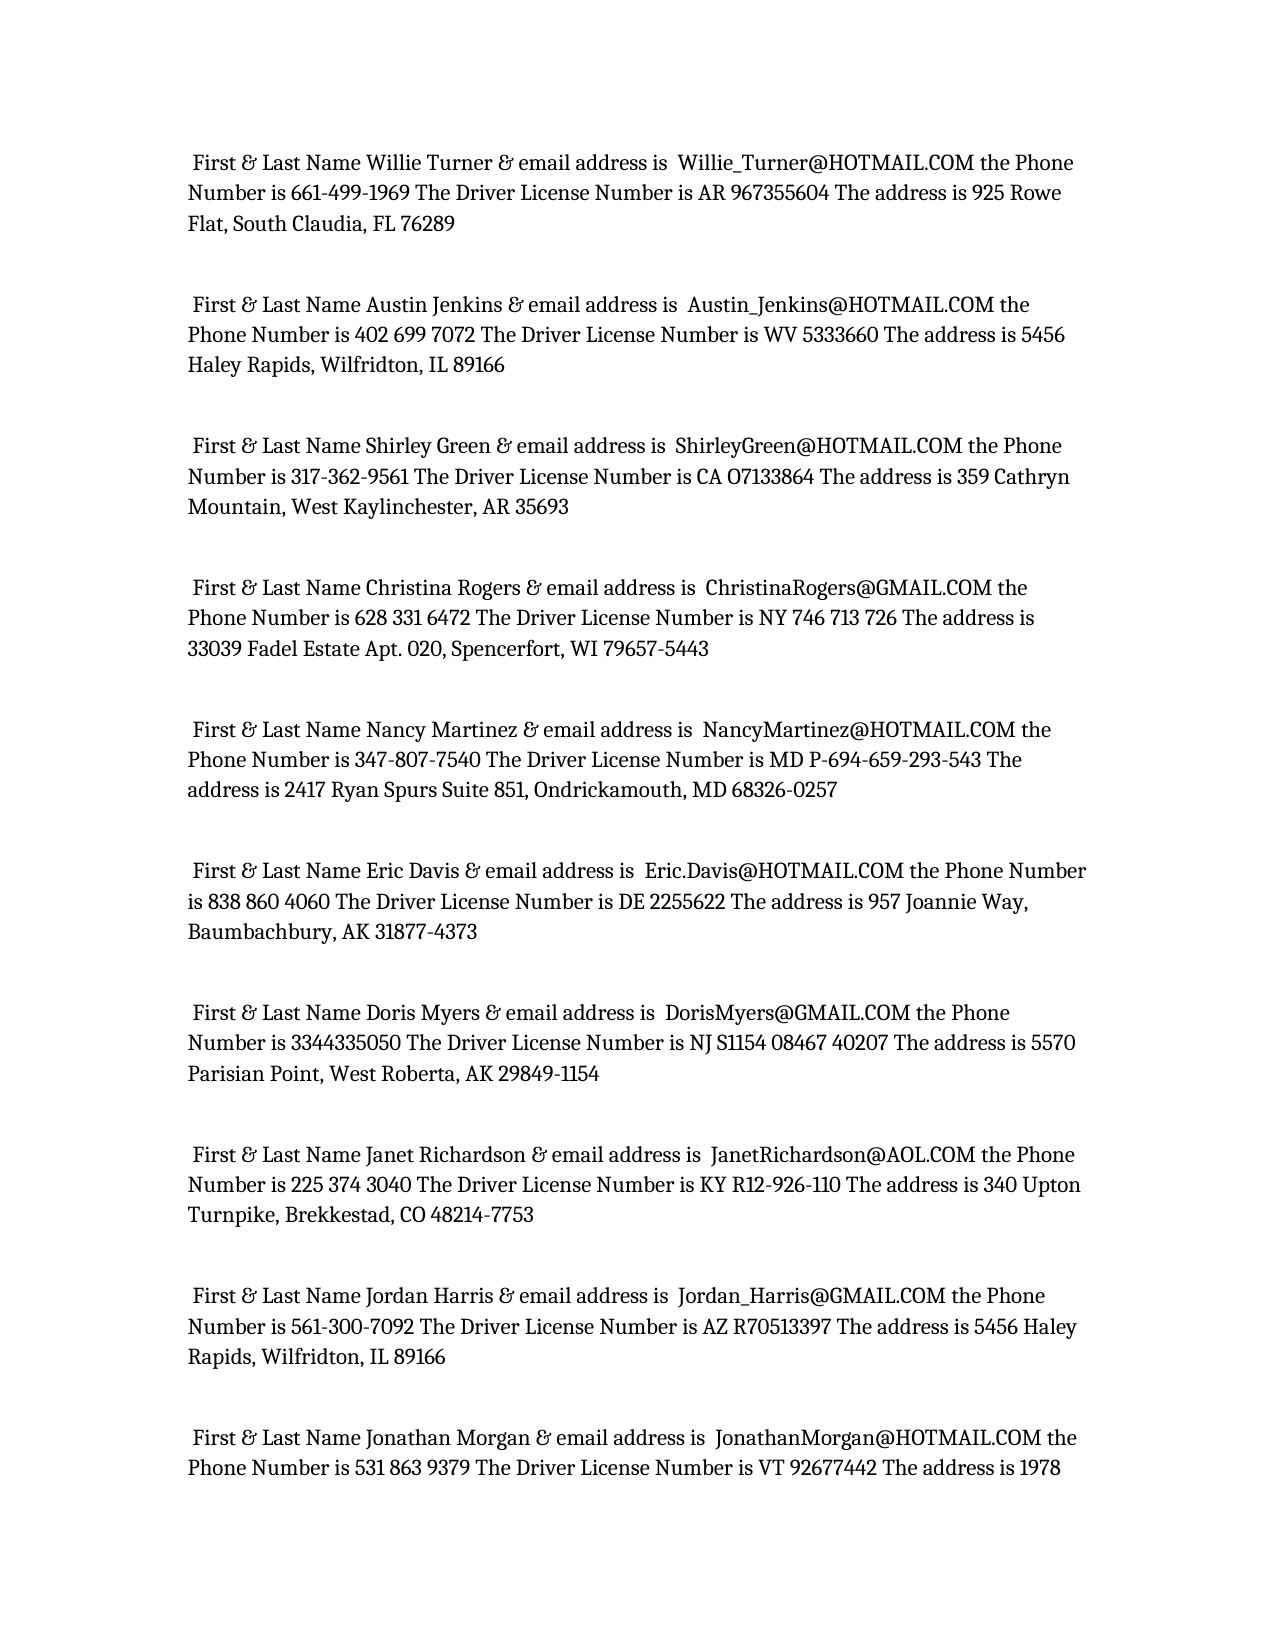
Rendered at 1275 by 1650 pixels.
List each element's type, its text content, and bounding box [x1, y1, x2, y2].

text First & Last Name Nancy Martinez & email address is NancyMartinez@HOTMAIL.COM the Phone Number is 347-807-7540 The Driver License Number is MD P-694-659-293-543 The address is 2417 Ryan Spurs Suite 851, Ondrickamouth, MD 68326-0257 [187, 717, 1087, 834]
text First & Last Name Janet Richardson & email address is JanetRichardson@AOL.COM the Phone Number is 225 374 3040 The Driver License Number is KY R12-926-110 The address is 340 Upton Turnpike, Brekkestad, CO 48214-7753 [187, 1142, 1087, 1259]
text First & Last Name Christina Rogers & email address is ChristinaRogers@GMAIL.COM the Phone Number is 628 331 6472 The Driver License Number is NY 746 713 726 The address is 33039 Fadel Estate Apt. 020, Spencerfort, WI 79657-5443 [187, 575, 1087, 692]
text First & Last Name Doris Myers & email address is DorisMyers@GMAIL.COM the Phone Number is 3344335050 The Driver License Number is NJ S1154 08467 40207 The address is 5570 Parisian Point, West Roberta, AK 29849-1154 [187, 1000, 1087, 1117]
text First & Last Name Austin Jenkins & email address is Austin_Jenkins@HOTMAIL.COM the Phone Number is 402 699 7072 The Driver License Number is WV 5333660 The address is 5456 Haley Rapids, Wilfridton, IL 89166 [187, 292, 1087, 409]
text First & Last Name Willie Turner & email address is Willie_Turner@HOTMAIL.COM the Phone Number is 661-499-1969 The Driver License Number is AR 967355604 The address is 925 Rowe Flat, South Claudia, FL 76289 [187, 150, 1087, 267]
text First & Last Name Eric Davis & email address is Eric.Davis@HOTMAIL.COM the Phone Number is 838 860 4060 The Driver License Number is DE 2255622 The address is 957 Joannie Way, Baumbachbury, AK 31877-4373 [187, 858, 1087, 975]
text First & Last Name Shirley Green & email address is ShirleyGreen@HOTMAIL.COM the Phone Number is 317-362-9561 The Driver License Number is CA O7133864 The address is 359 Cathryn Mountain, West Kaylinchester, AR 35693 [187, 433, 1087, 550]
text First & Last Name Jordan Harris & email address is Jordan_Harris@GMAIL.COM the Phone Number is 561-300-7092 The Driver License Number is AZ R70513397 The address is 5456 Haley Rapids, Wilfridton, IL 89166 [187, 1283, 1087, 1400]
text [187, 1425, 1087, 1482]
